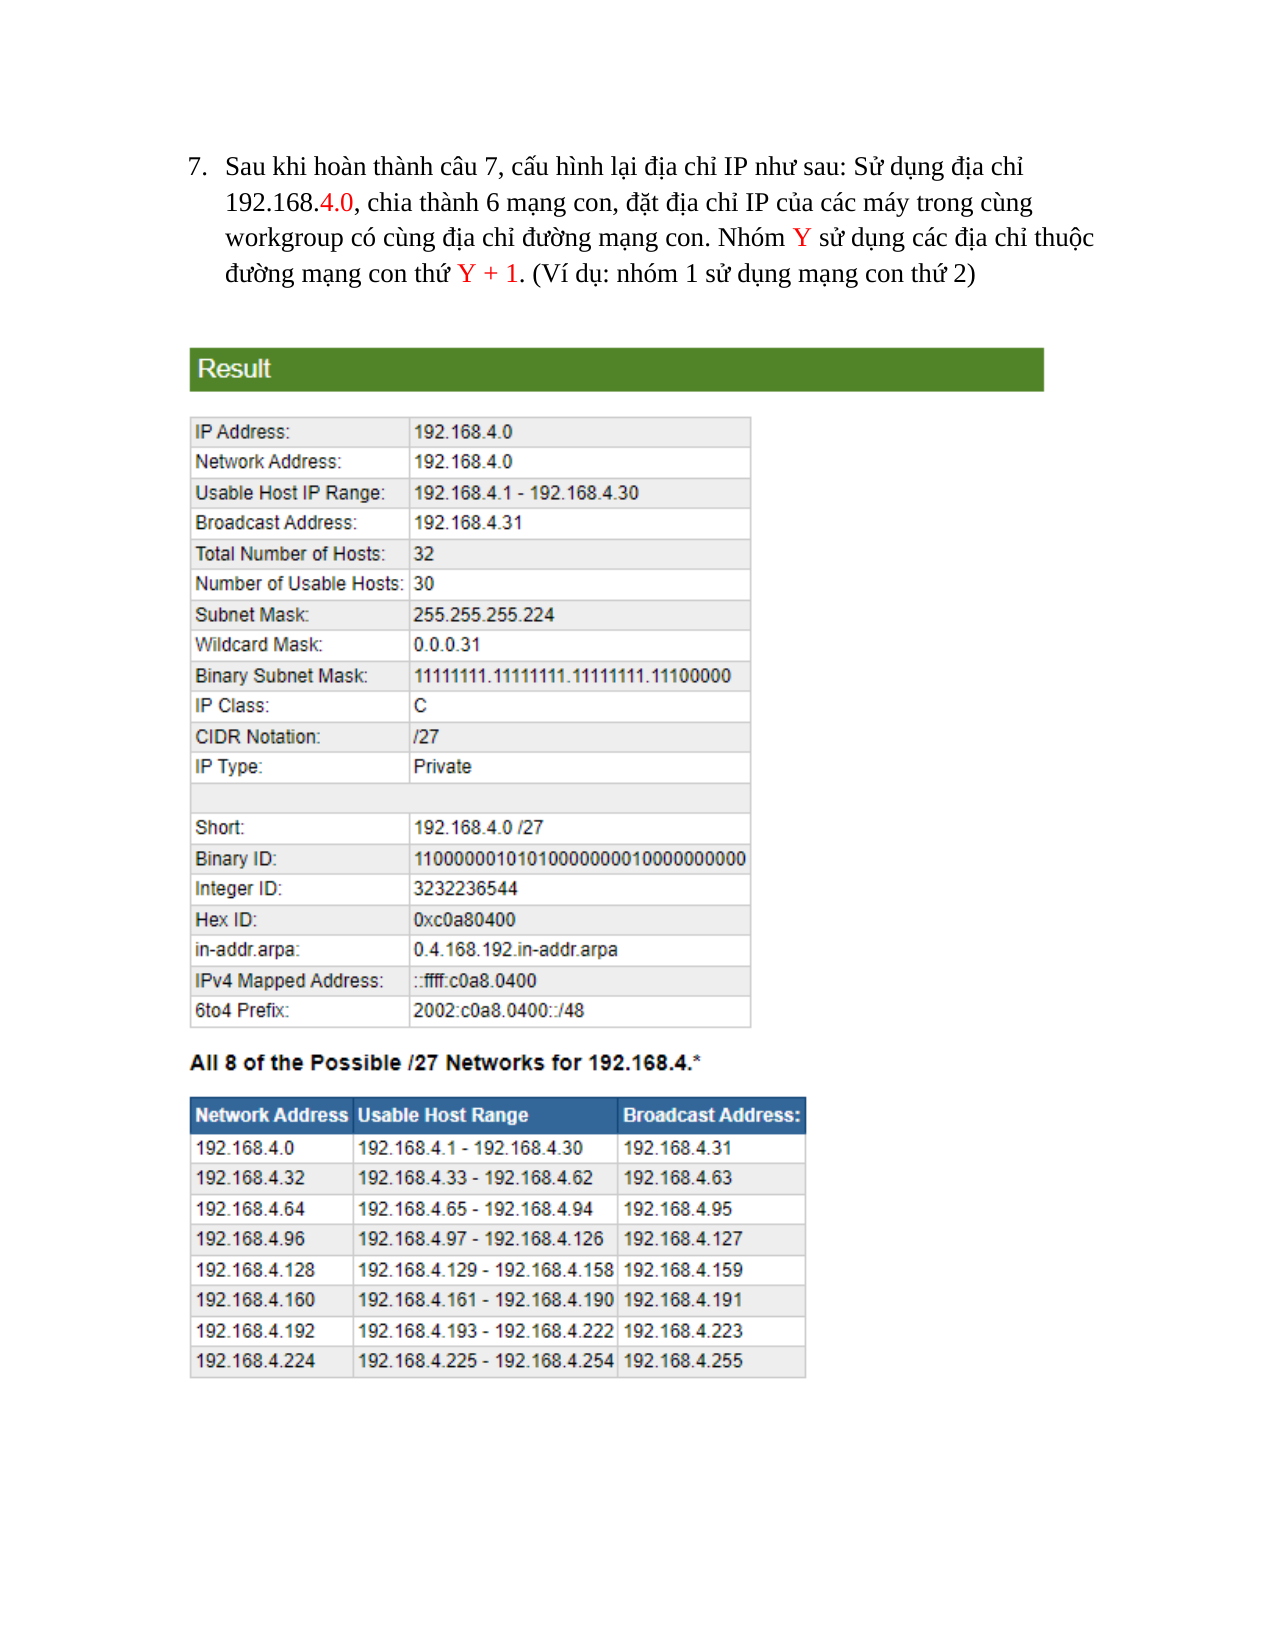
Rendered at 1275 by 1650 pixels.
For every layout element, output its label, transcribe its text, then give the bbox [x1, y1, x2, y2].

list Sau khi hoàn thành câu 7, cấu hình lại địa chỉ IP như sau: Sử dụng địa chỉ 192.168.4.0, chia thành 6 mạng con, đặt địa chỉ IP của các máy trong cùng workgroup có cùng địa chỉ đường mạng con. Nhóm Y sử dụng các địa chỉ thuộc đường mạng con thứ Y + 1. (Ví dụ: nhóm 1 sử dụng mạng con thứ 2) [187, 150, 1125, 321]
picture [187, 345, 1049, 1382]
